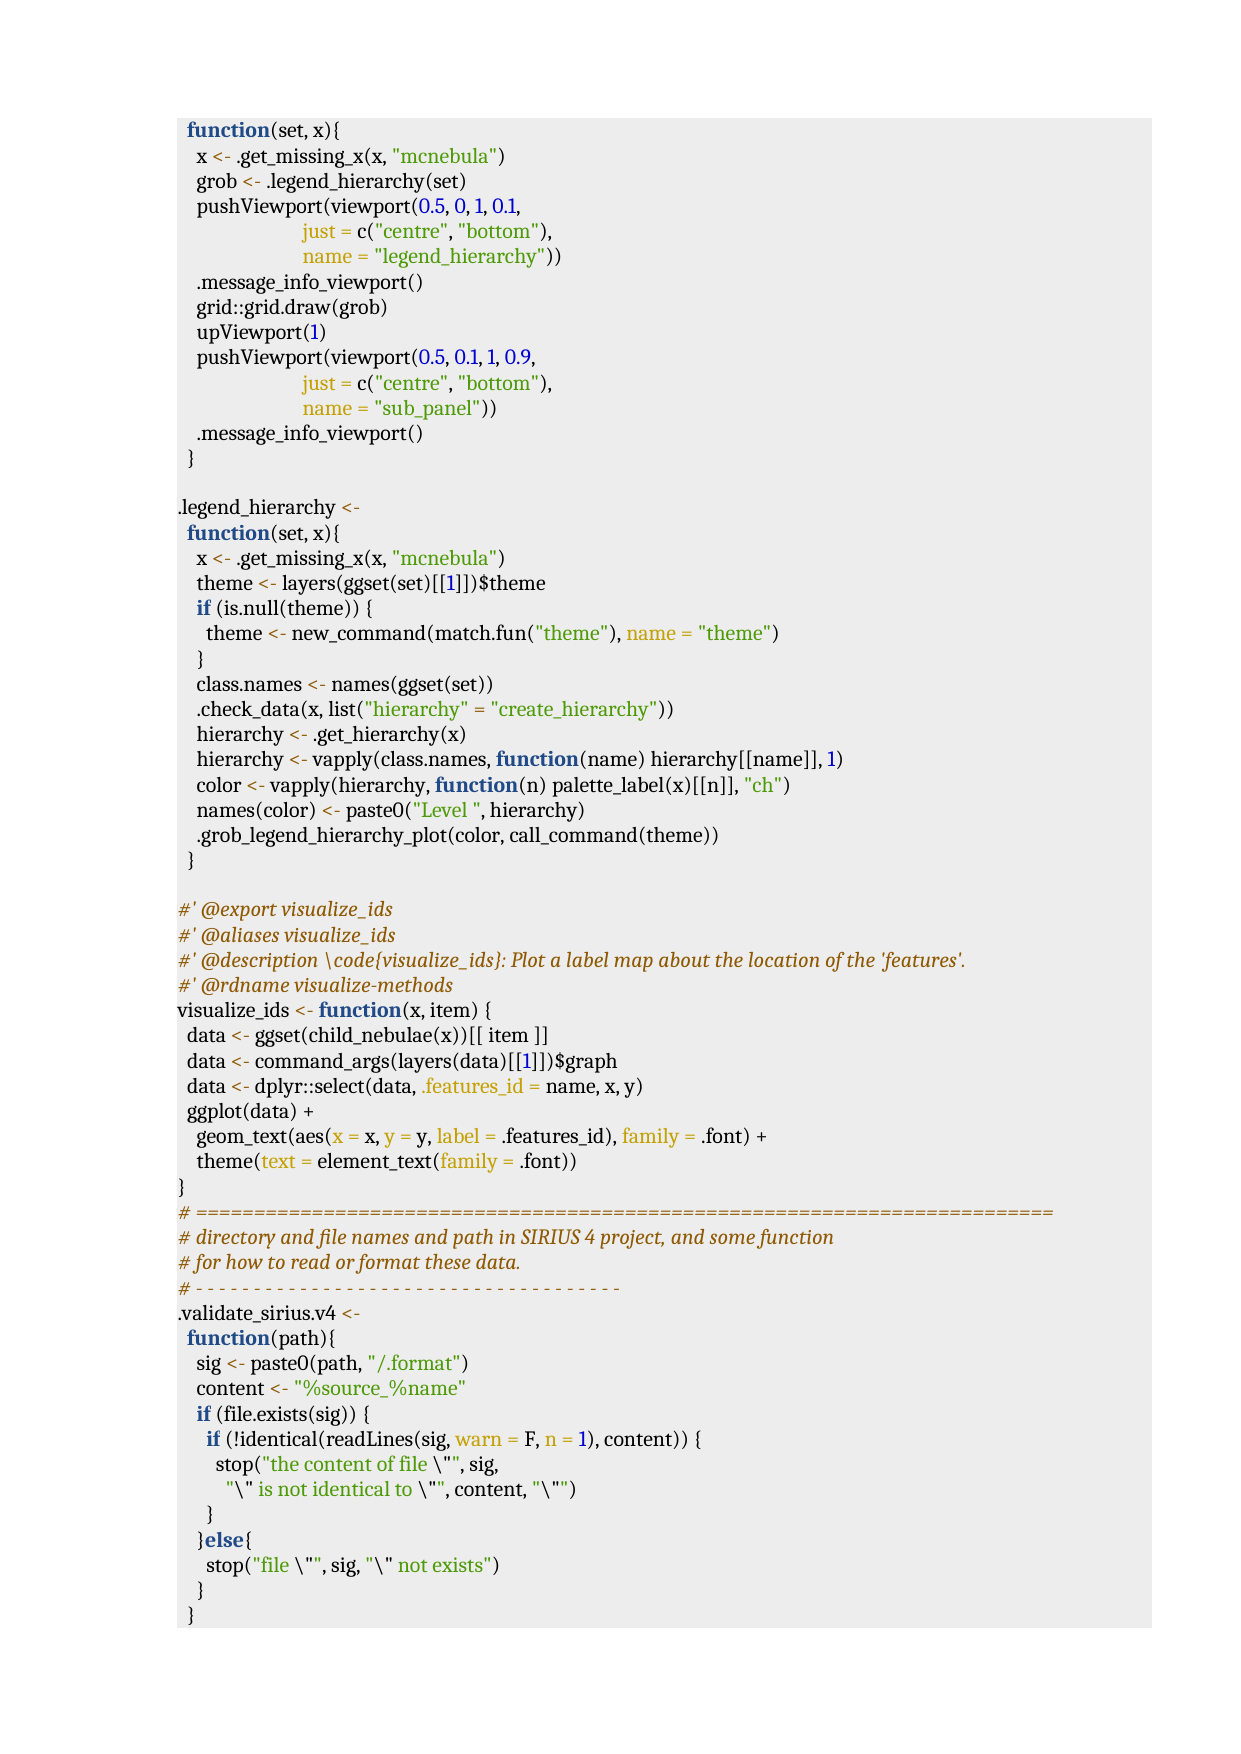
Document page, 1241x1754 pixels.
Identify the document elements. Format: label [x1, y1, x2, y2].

text [177, 118, 1152, 1628]
